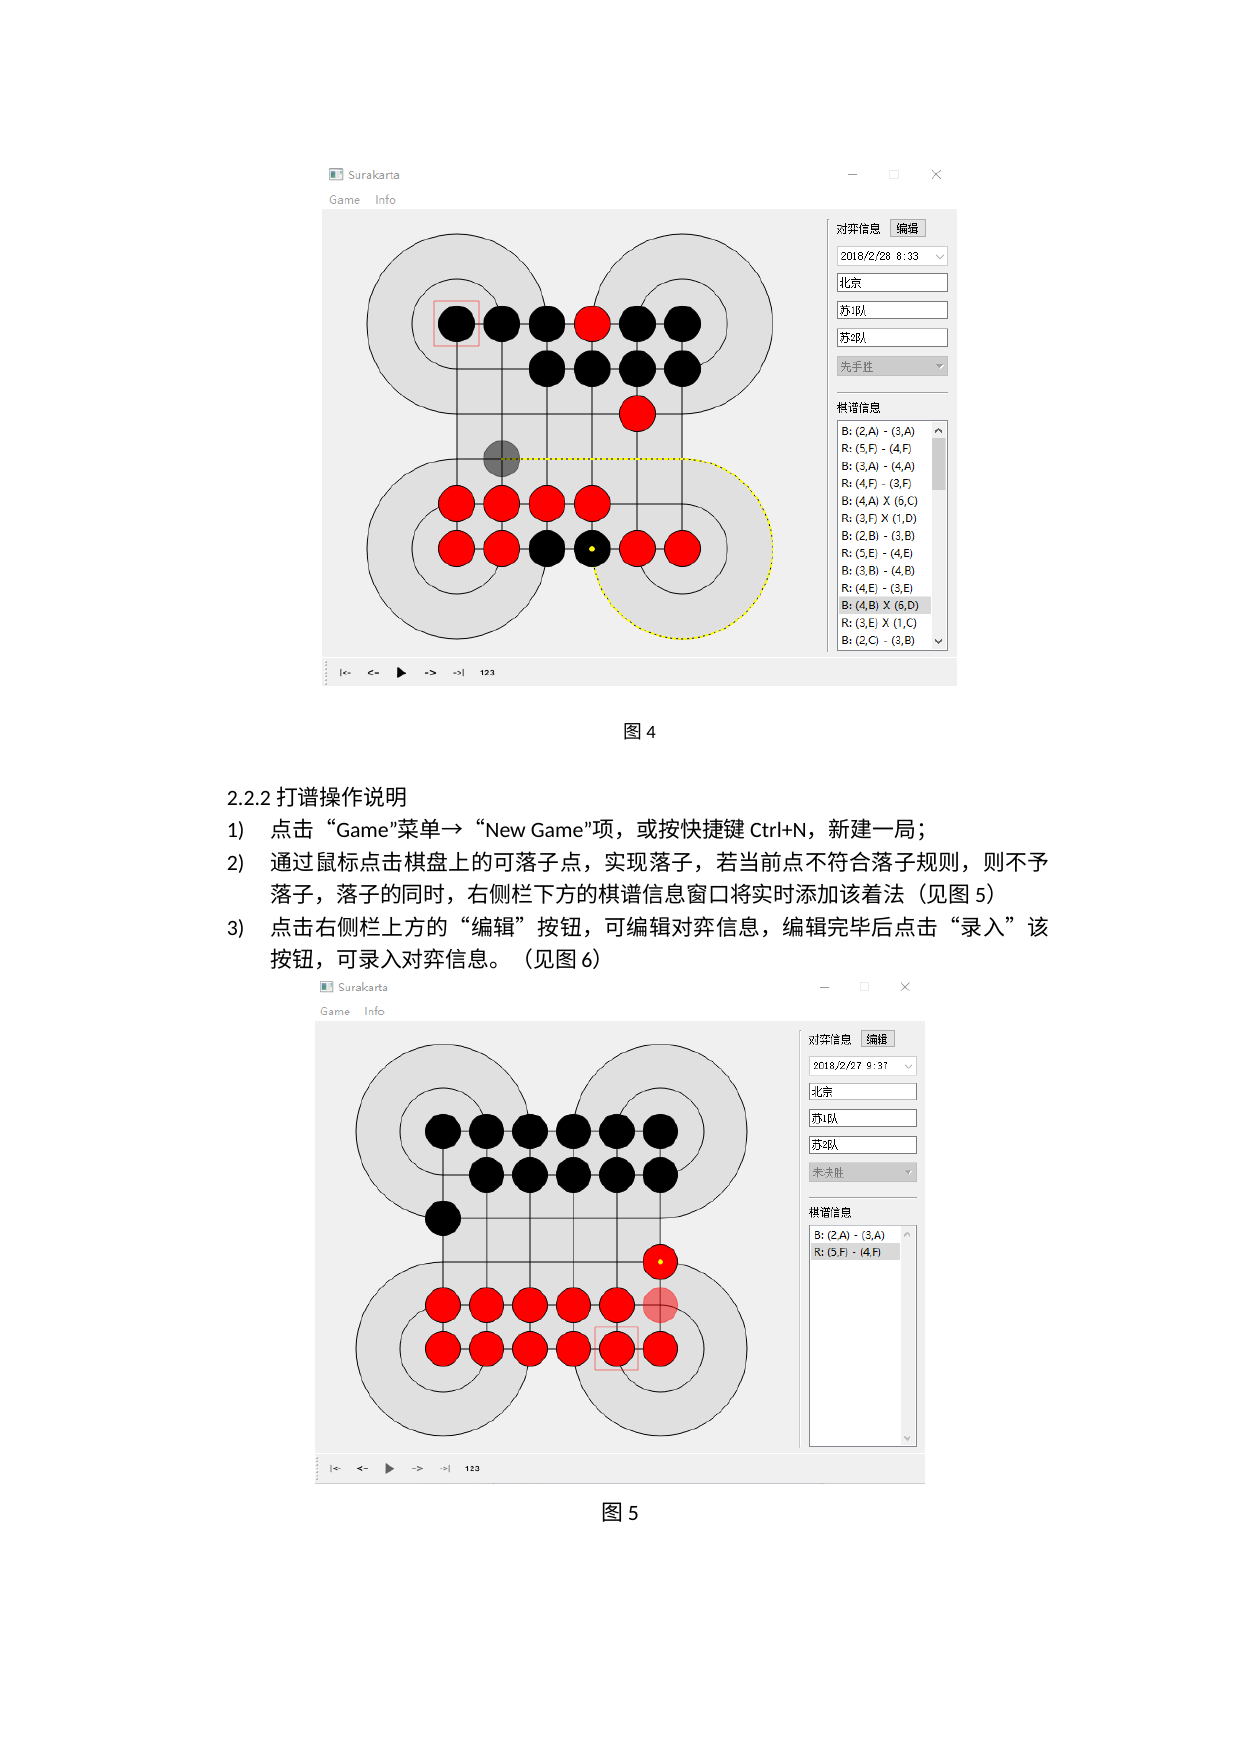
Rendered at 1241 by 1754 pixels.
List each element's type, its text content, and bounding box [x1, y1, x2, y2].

list 打谱操作说明 [227, 779, 1053, 812]
picture [322, 161, 957, 686]
list 图4 [227, 714, 1053, 747]
list 点击“Game”菜单→“New Game”项，或按快捷键Ctrl+N，新建一局； [227, 812, 1053, 844]
text 图5 [187, 1494, 1053, 1527]
list 通过鼠标点击棋盘上的可落子点，实现落子，若当前点不符合落子规则，则不予落子，落子的同时，右侧栏下方的棋谱信息窗口将实时添加该着法（见图5） [227, 844, 1053, 909]
list 点击右侧栏上方的“编辑”按钮，可编辑对弈信息，编辑完毕后点击“录入”该按钮，可录入对弈信息。（见图6） [227, 909, 1053, 974]
picture [315, 974, 925, 1484]
